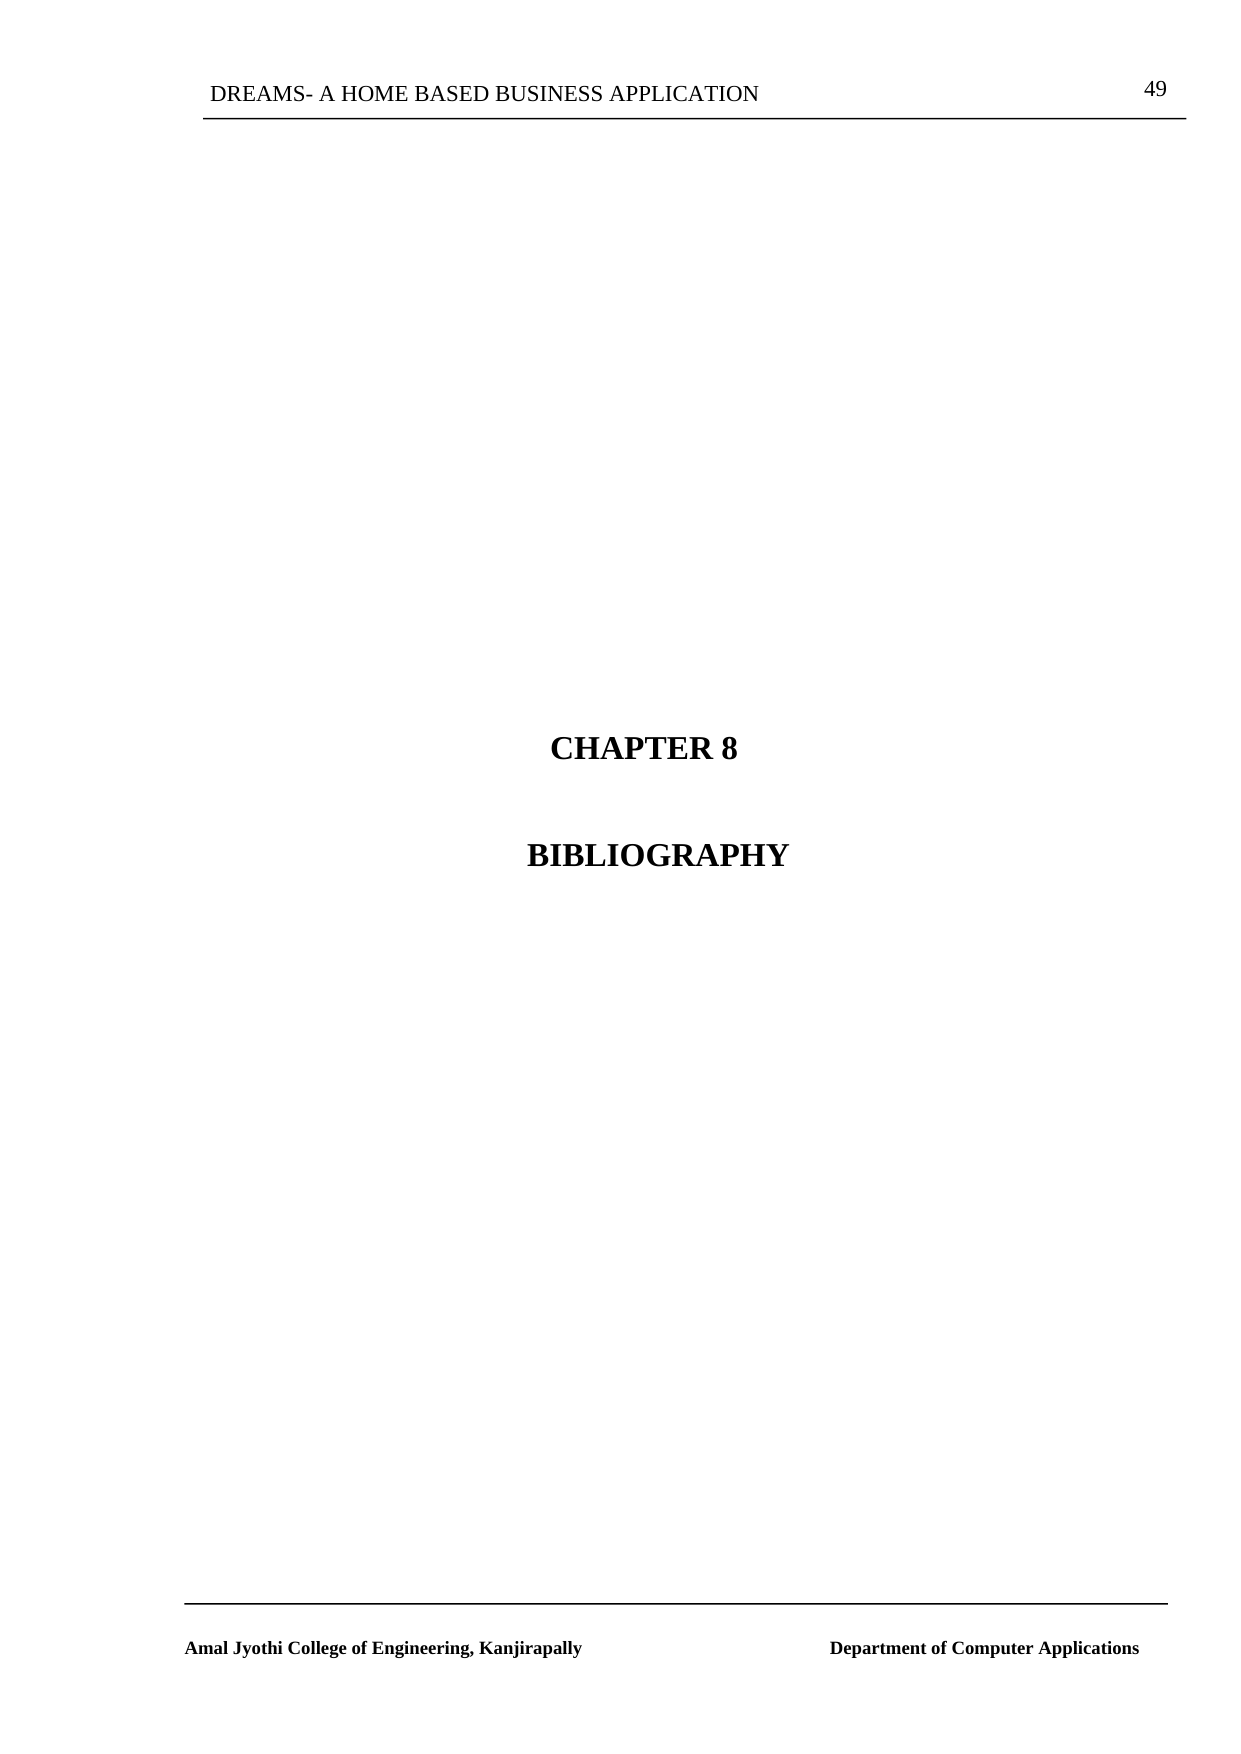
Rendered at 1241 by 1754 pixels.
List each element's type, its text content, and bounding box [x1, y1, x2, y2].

subtitle CHAPTER 8 BIBLIOGRAPHY [527, 728, 791, 874]
